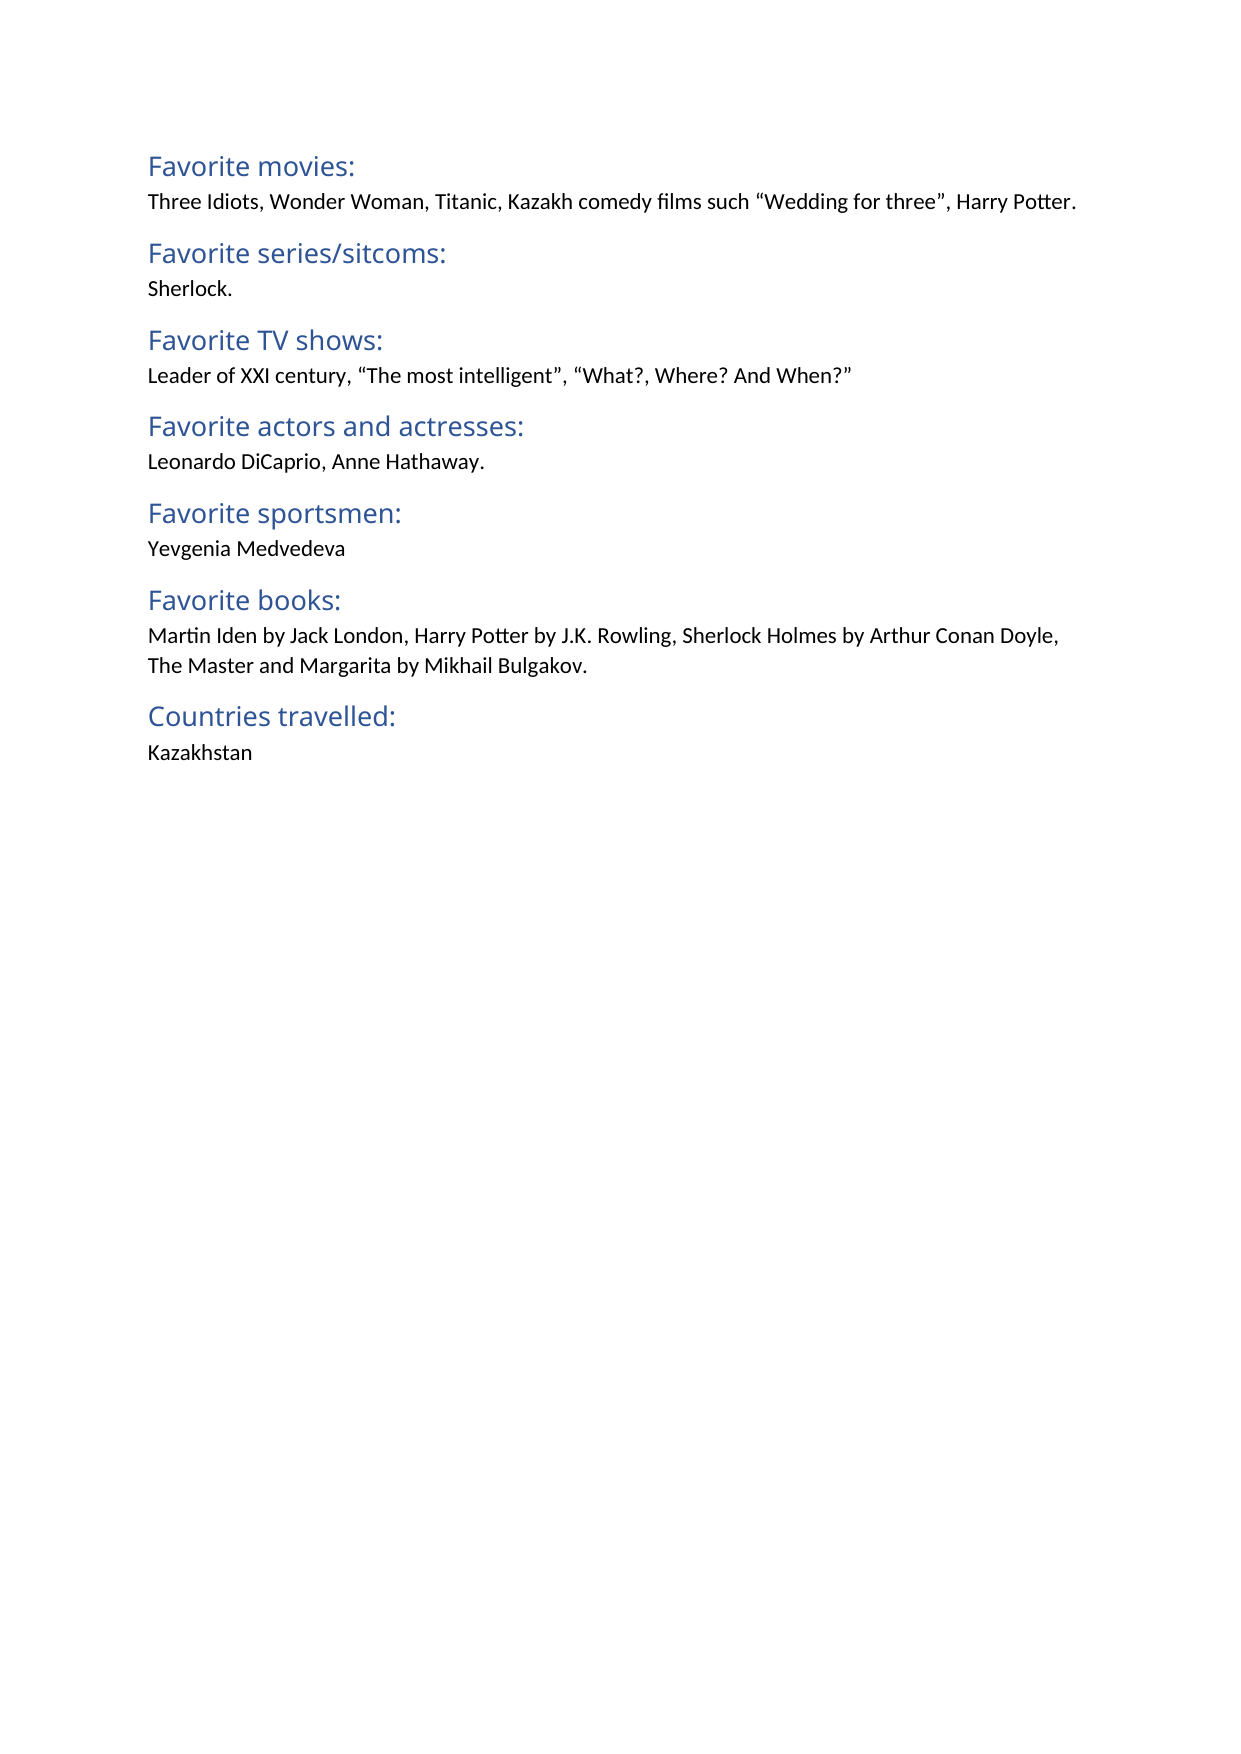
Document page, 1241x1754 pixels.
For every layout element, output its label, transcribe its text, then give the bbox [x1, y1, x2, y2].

text Martin Iden by Jack London, Harry Potter by J.K. Rowling, Sherlock Holmes by Arthur Conan Doyle, The Master and Margarita by Mikhail Bulgakov. [148, 621, 1093, 679]
text Yevgenia Medvedeva [148, 534, 1093, 562]
text Sherlock. [148, 274, 1093, 302]
subtitle Favorite books: [148, 581, 1093, 618]
subtitle Favorite sportsmen: [148, 494, 1093, 531]
subtitle Favorite movies: [148, 148, 1093, 184]
text Kazakhstan [148, 738, 1093, 766]
text Leader of XXI century, “The most intelligent”, “What?, Where? And When?” [148, 361, 1093, 389]
text Leonardo DiCaprio, Anne Hathaway. [148, 447, 1093, 475]
subtitle Favorite actors and actresses: [148, 408, 1093, 444]
subtitle Favorite series/sitcoms: [148, 234, 1093, 271]
subtitle Countries travelled: [148, 698, 1093, 735]
text Three Idiots, Wonder Woman, Titanic, Kazakh comedy films such “Wedding for three”, Harry Potter. [148, 187, 1093, 215]
subtitle Favorite TV shows: [148, 321, 1093, 358]
